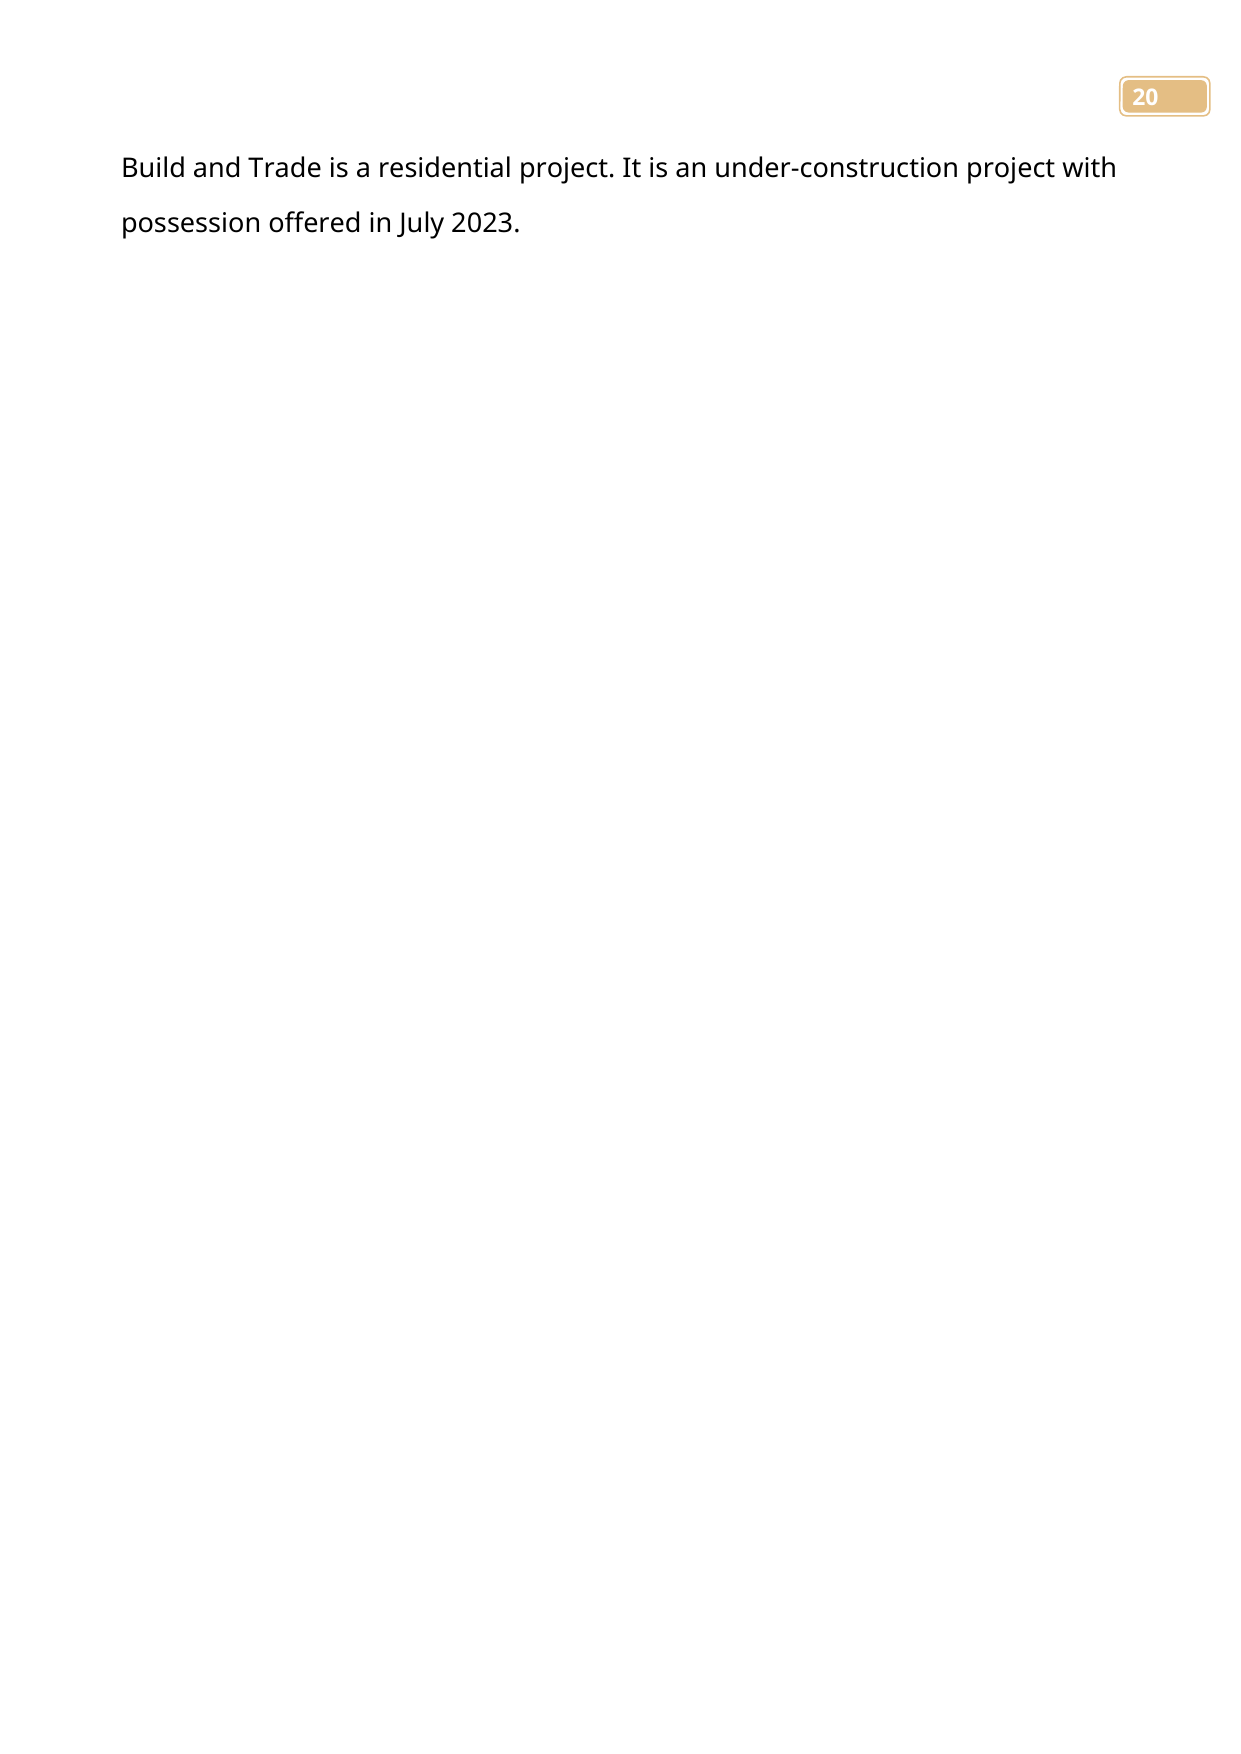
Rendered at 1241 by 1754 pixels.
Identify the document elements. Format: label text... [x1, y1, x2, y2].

text Build and Trade is a residential project. It is an under-construction project with possession offered in July 2023. [121, 148, 1121, 241]
